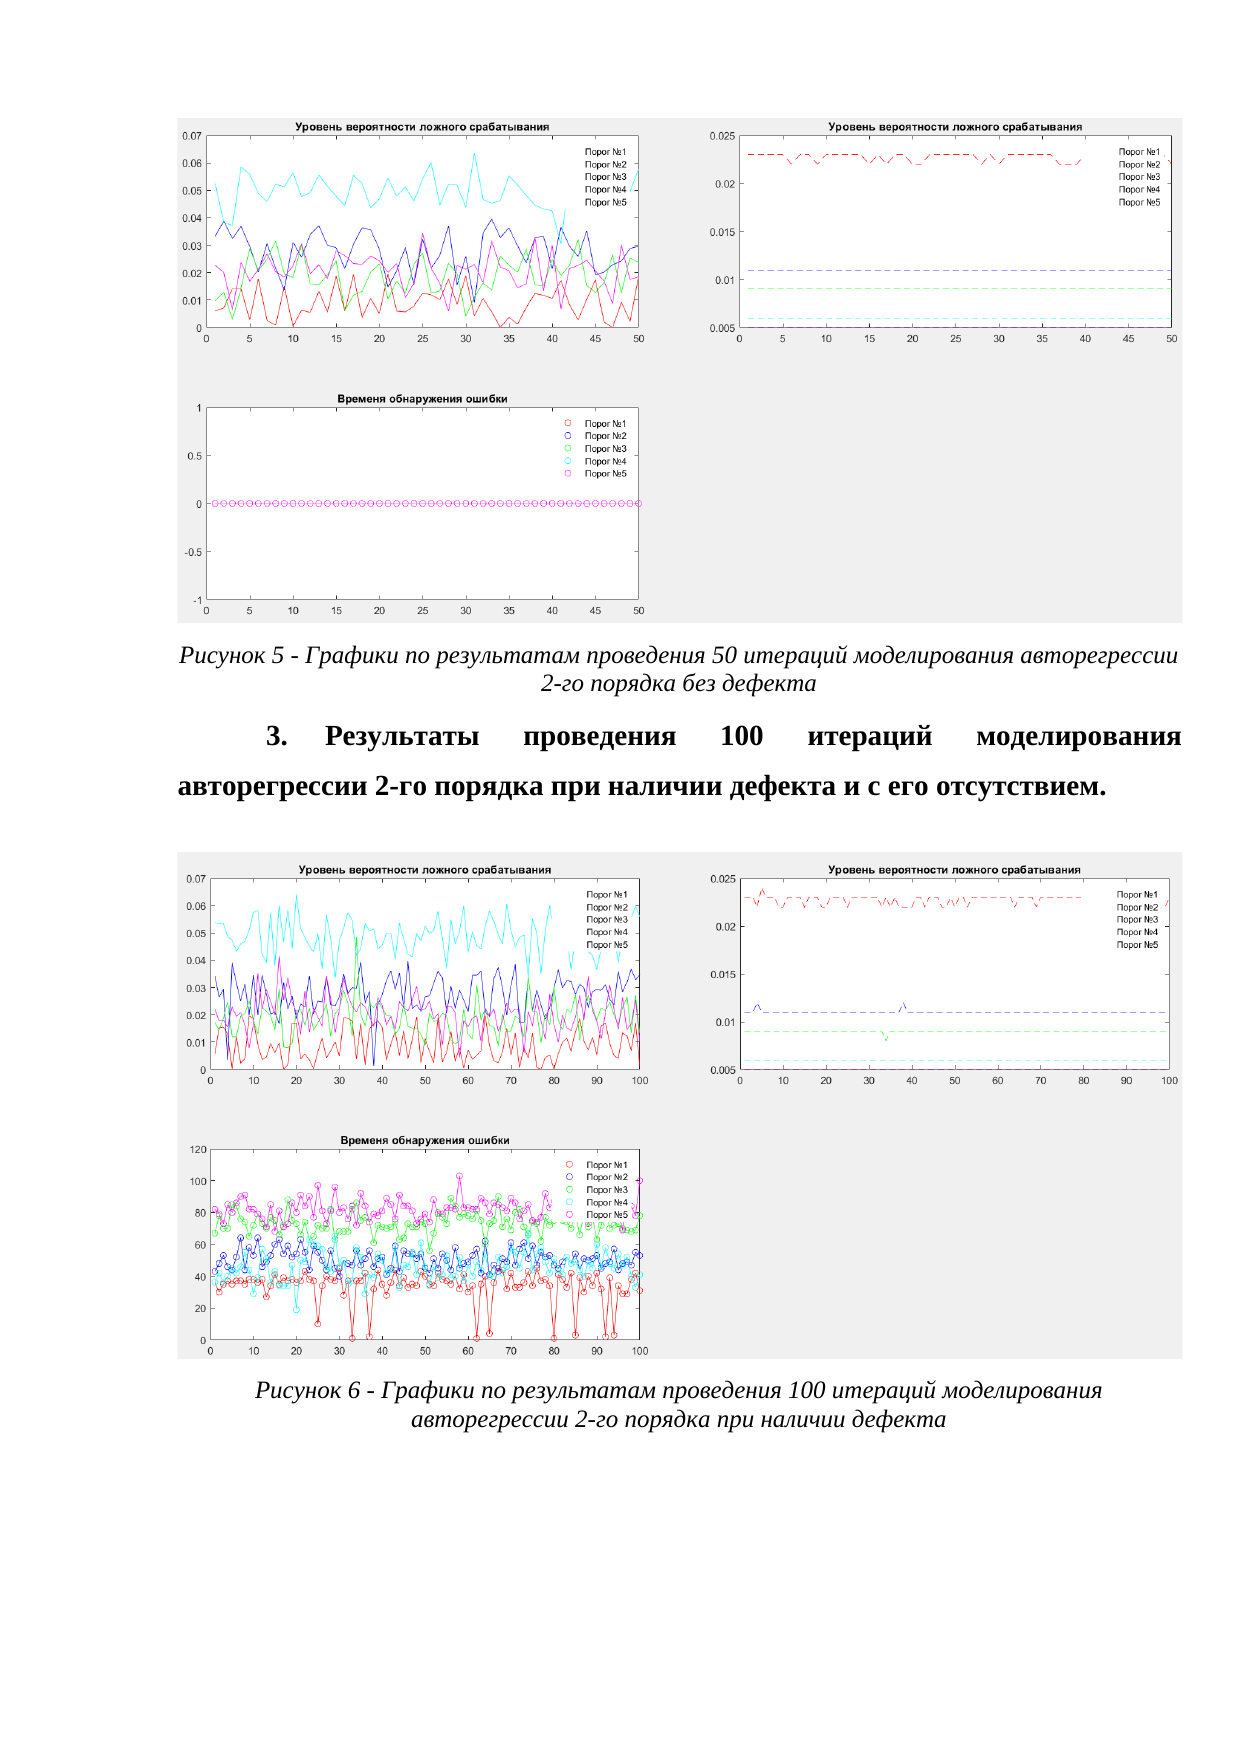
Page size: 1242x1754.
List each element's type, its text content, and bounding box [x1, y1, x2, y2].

picture [177, 852, 1183, 1359]
picture [177, 118, 1183, 623]
text Рисунок 5 - Графики по результатам проведения 50 итераций моделирования авторегрессии 2-го порядка без дефекта [177, 640, 1183, 697]
list Результаты проведения 100 итераций моделирования авторегрессии 2-го порядка при наличии дефекта и с его отсутствием. [177, 718, 1183, 802]
text Рисунок 6 - Графики по результатам проведения 100 итераций моделирования авторегрессии 2-го порядка при наличии дефекта [177, 1375, 1183, 1433]
